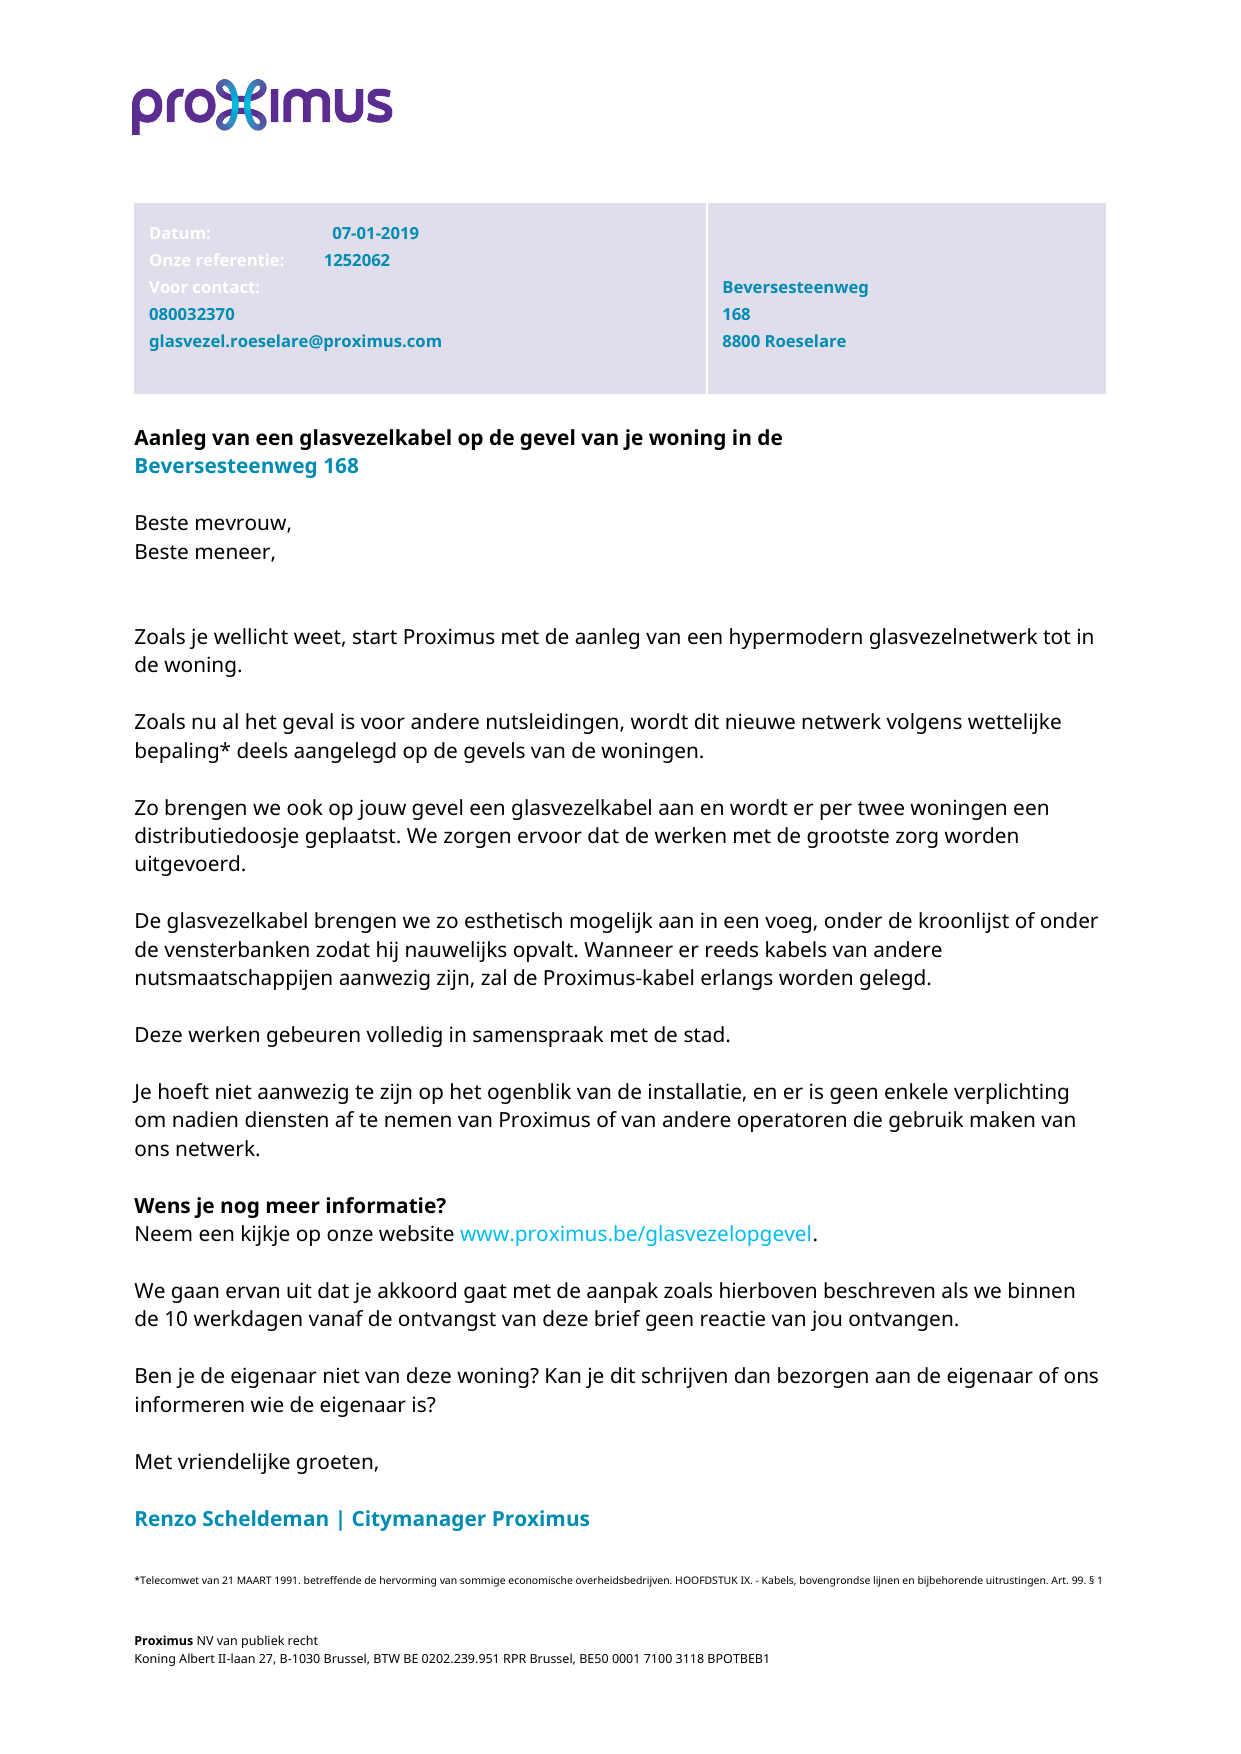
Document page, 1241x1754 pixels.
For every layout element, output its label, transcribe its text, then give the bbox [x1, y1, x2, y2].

text *Telecomwet van 21 MAART 1991. betreffende de hervorming van sommige economische overheidsbedrijven. HOOFDSTUK IX. - Kabels, bovengrondse lijnen en bijbehorende uitrustingen. Art. 99. § 1 [134, 1561, 1106, 1588]
text Met vriendelijke groeten, [134, 1447, 1106, 1475]
text Aanleg van een glasvezelkabel op de gevel van je woning in de [134, 423, 1106, 451]
text Zo brengen we ook op jouw gevel een glasvezelkabel aan en wordt er per twee woningen een distributiedoosje geplaatst. We zorgen ervoor dat de werken met de grootste zorg worden uitgevoerd. [134, 793, 1106, 878]
text We gaan ervan uit dat je akkoord gaat met de aanpak zoals hierboven beschreven als we binnen de 10 werkdagen vanaf de ontvangst van deze brief geen reactie van jou ontvangen. [134, 1276, 1106, 1333]
picture [0, 0, 1241, 149]
text Beversesteenweg 168 [134, 451, 1106, 480]
text Beste meneer, [134, 537, 1106, 565]
text Wens je nog meer informatie? [134, 1191, 1106, 1219]
text Ben je de eigenaar niet van deze woning? Kan je dit schrijven dan bezorgen aan de eigenaar of ons informeren wie de eigenaar is? [134, 1361, 1106, 1418]
text Je hoeft niet aanwezig te zijn op het ogenblik van de installatie, en er is geen enkele verplichting om nadien diensten af te nemen van Proximus of van andere operatoren die gebruik maken van ons netwerk. [134, 1077, 1106, 1162]
table_header Datum: 07-01-2019 Onze referentie: 1252062 Voor contact: 080032370 glasvezel.roeselare@proximus.com [134, 203, 706, 394]
text Deze werken gebeuren volledig in samenspraak met de stad. [134, 1020, 1106, 1049]
table_header Beversesteenweg 168 8800 Roeselare [708, 203, 1106, 394]
text De glasvezelkabel brengen we zo esthetisch mogelijk aan in een voeg, onder de kroonlijst of onder de vensterbanken zodat hij nauwelijks opvalt. Wanneer er reeds kabels van andere nutsmaatschappijen aanwezig zijn, zal de Proximus-kabel erlangs worden gelegd. [134, 906, 1106, 992]
text Neem een kijkje op onze website www.proximus.be/glasvezelopgevel. [134, 1219, 1106, 1248]
text Beste mevrouw, [134, 508, 1106, 537]
text Zoals je wellicht weet, start Proximus met de aanleg van een hypermodern glasvezelnetwerk tot in de woning. [134, 622, 1106, 679]
text Renzo Scheldeman | Citymanager Proximus [134, 1504, 1106, 1532]
text Zoals nu al het geval is voor andere nutsleidingen, wordt dit nieuwe netwerk volgens wettelijke bepaling* deels aangelegd op de gevels van de woningen. [134, 707, 1106, 764]
